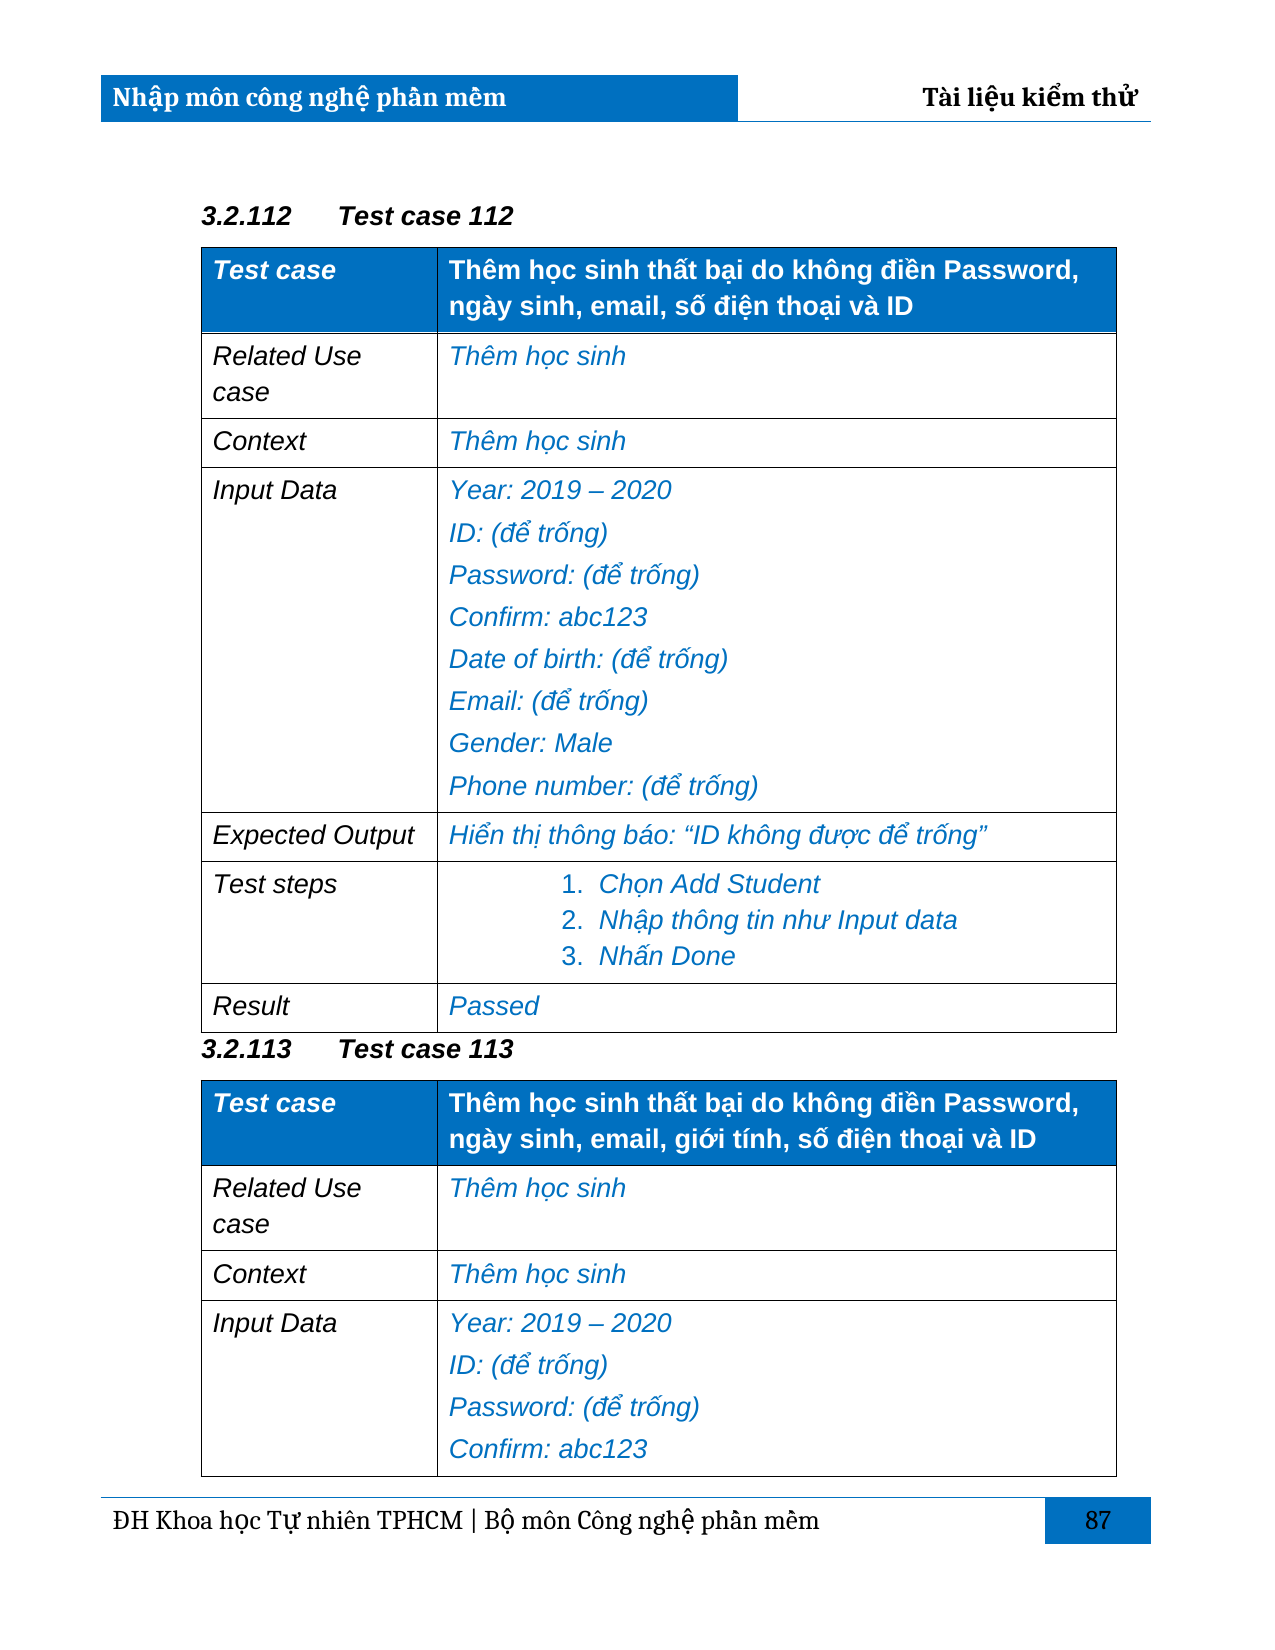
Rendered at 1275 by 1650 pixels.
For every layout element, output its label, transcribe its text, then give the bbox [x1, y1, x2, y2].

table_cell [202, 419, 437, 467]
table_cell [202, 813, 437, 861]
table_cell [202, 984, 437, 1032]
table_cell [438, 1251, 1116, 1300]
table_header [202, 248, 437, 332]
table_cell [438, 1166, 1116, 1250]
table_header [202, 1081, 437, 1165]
subtitle Test case 113 [201, 1033, 1162, 1064]
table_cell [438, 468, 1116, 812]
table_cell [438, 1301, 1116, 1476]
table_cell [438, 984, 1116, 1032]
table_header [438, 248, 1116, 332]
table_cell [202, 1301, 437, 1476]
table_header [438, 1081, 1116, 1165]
subtitle Test case 112 [201, 200, 1162, 231]
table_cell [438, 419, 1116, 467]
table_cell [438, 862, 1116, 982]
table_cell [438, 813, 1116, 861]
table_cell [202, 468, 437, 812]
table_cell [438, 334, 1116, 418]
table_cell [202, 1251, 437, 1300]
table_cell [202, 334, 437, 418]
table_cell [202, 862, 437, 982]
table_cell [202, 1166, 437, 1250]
